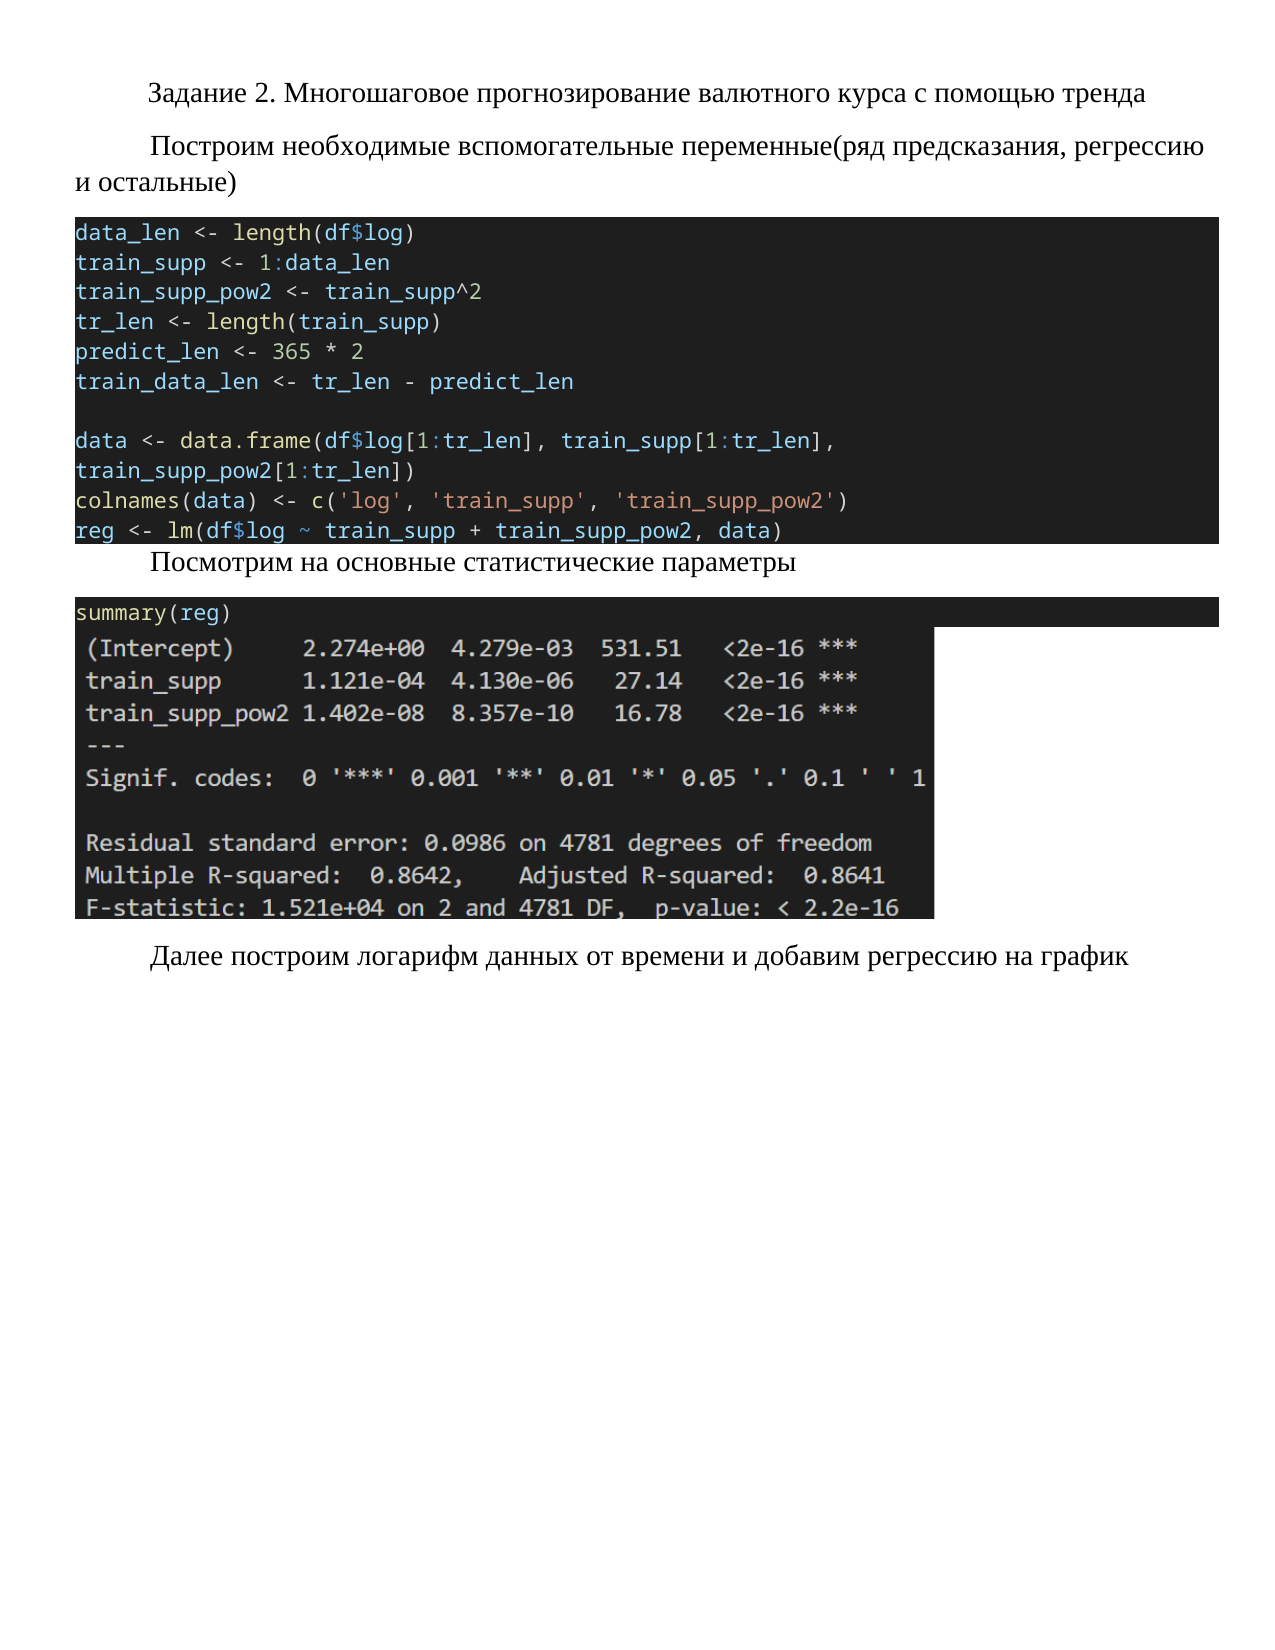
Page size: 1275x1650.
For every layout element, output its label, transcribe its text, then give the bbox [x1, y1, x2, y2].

text data <- data.frame(df$log[1:tr_len], train_supp[1:tr_len], [75, 425, 1219, 455]
text Построим необходимые вспомогательные переменные(ряд предсказания, регрессию и остальные) [75, 128, 1219, 197]
text data_len <- length(df$log) [75, 217, 1219, 247]
text Посмотрим на основные статистические параметры [75, 544, 1219, 578]
text tr_len <- length(train_supp) [75, 306, 1219, 336]
text predict_len <- 365 * 2 [75, 336, 1219, 366]
text train_data_len <- tr_len - predict_len [75, 366, 1219, 396]
text train_supp <- 1:data_len [75, 247, 1219, 276]
text summary(reg) [75, 597, 1219, 627]
text colnames(data) <- c('log', 'train_supp', 'train_supp_pow2') [75, 485, 1219, 515]
text Далее построим логарифм данных от времени и добавим регрессию на график [75, 938, 1219, 971]
text Задание 2. Многошаговое прогнозирование валютного курса с помощью тренда [75, 75, 1219, 108]
picture [75, 627, 935, 919]
text train_supp_pow2[1:tr_len]) [75, 455, 1219, 485]
text reg <- lm(df$log ~ train_supp + train_supp_pow2, data) [75, 515, 1219, 544]
text train_supp_pow2 <- train_supp^2 [75, 276, 1219, 306]
